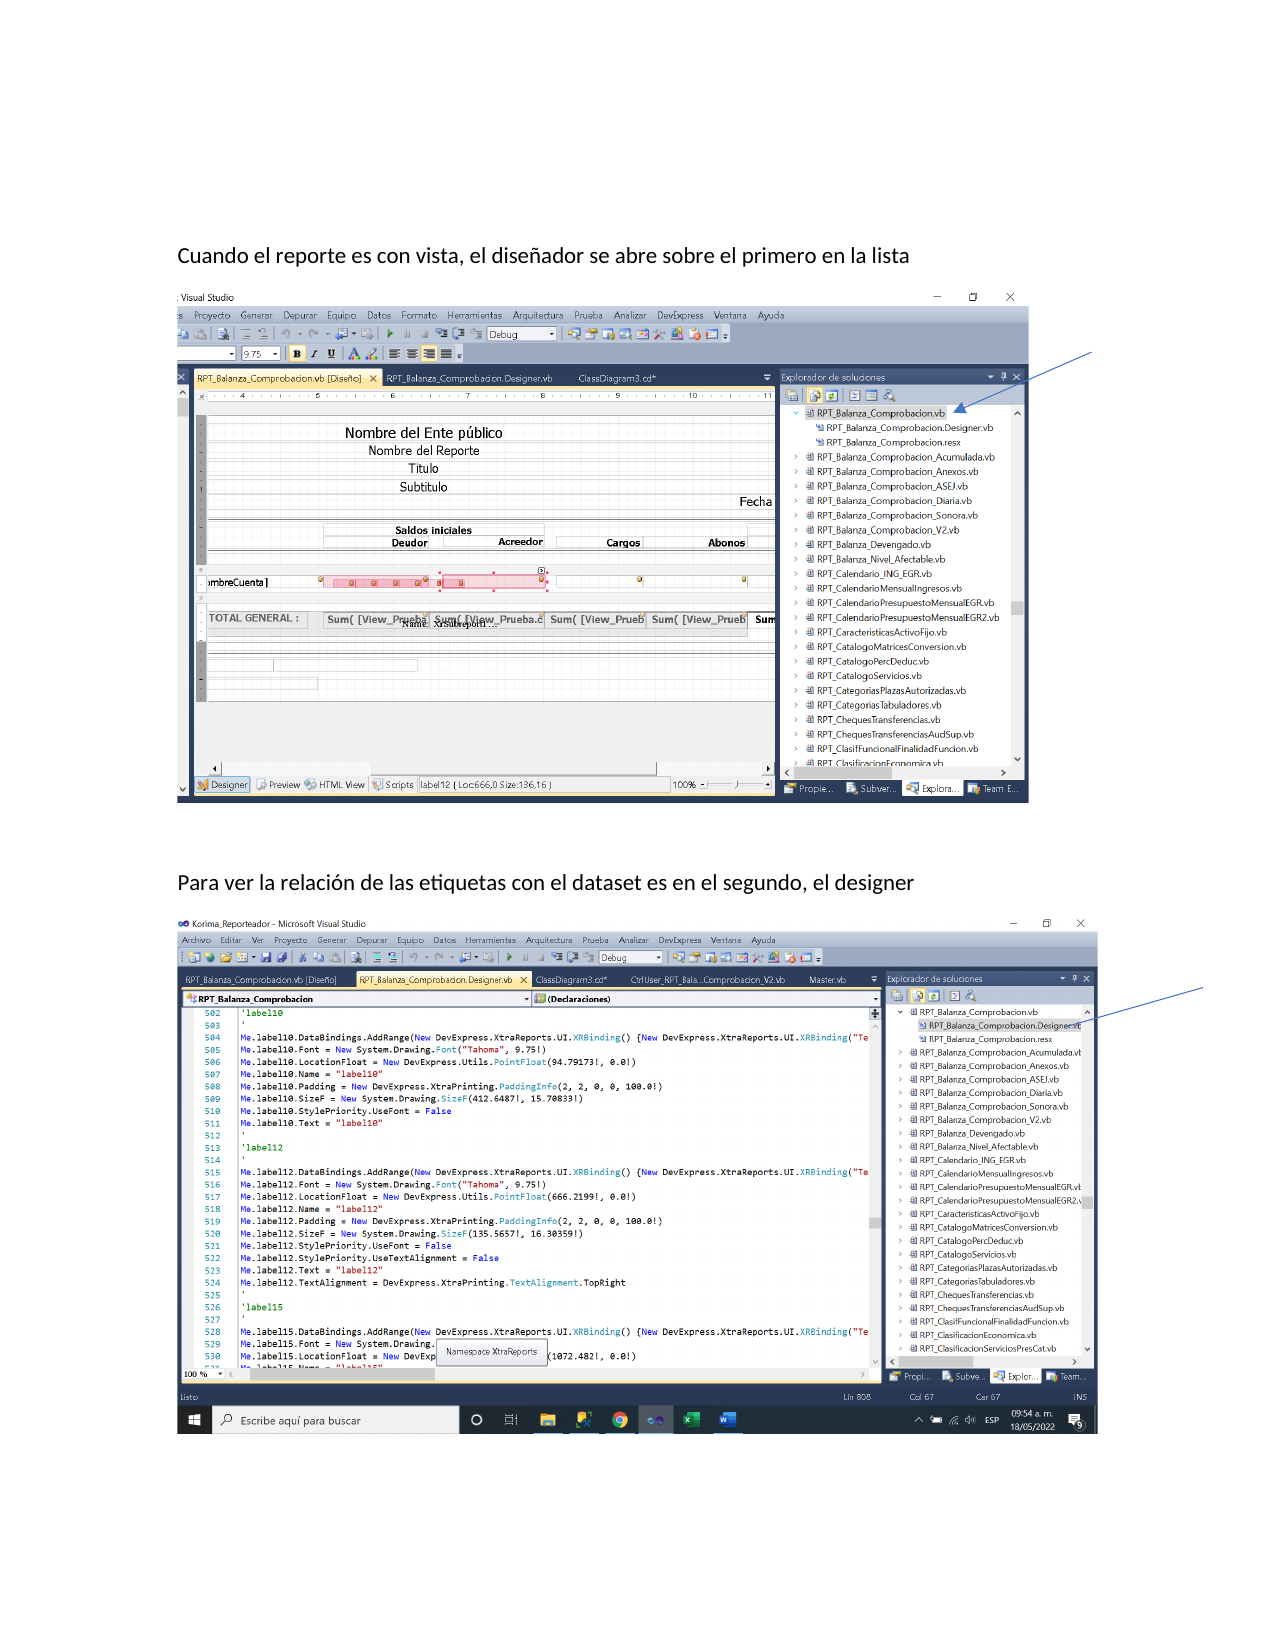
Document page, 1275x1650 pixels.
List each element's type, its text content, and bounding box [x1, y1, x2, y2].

picture [177, 915, 1098, 1434]
text Cuando el reporte es con vista, el diseñador se abre sobre el primero en la lista [177, 241, 1098, 269]
picture [177, 288, 1029, 803]
text Para ver la relación de las etiquetas con el dataset es en el segundo, el designer [177, 868, 1098, 897]
